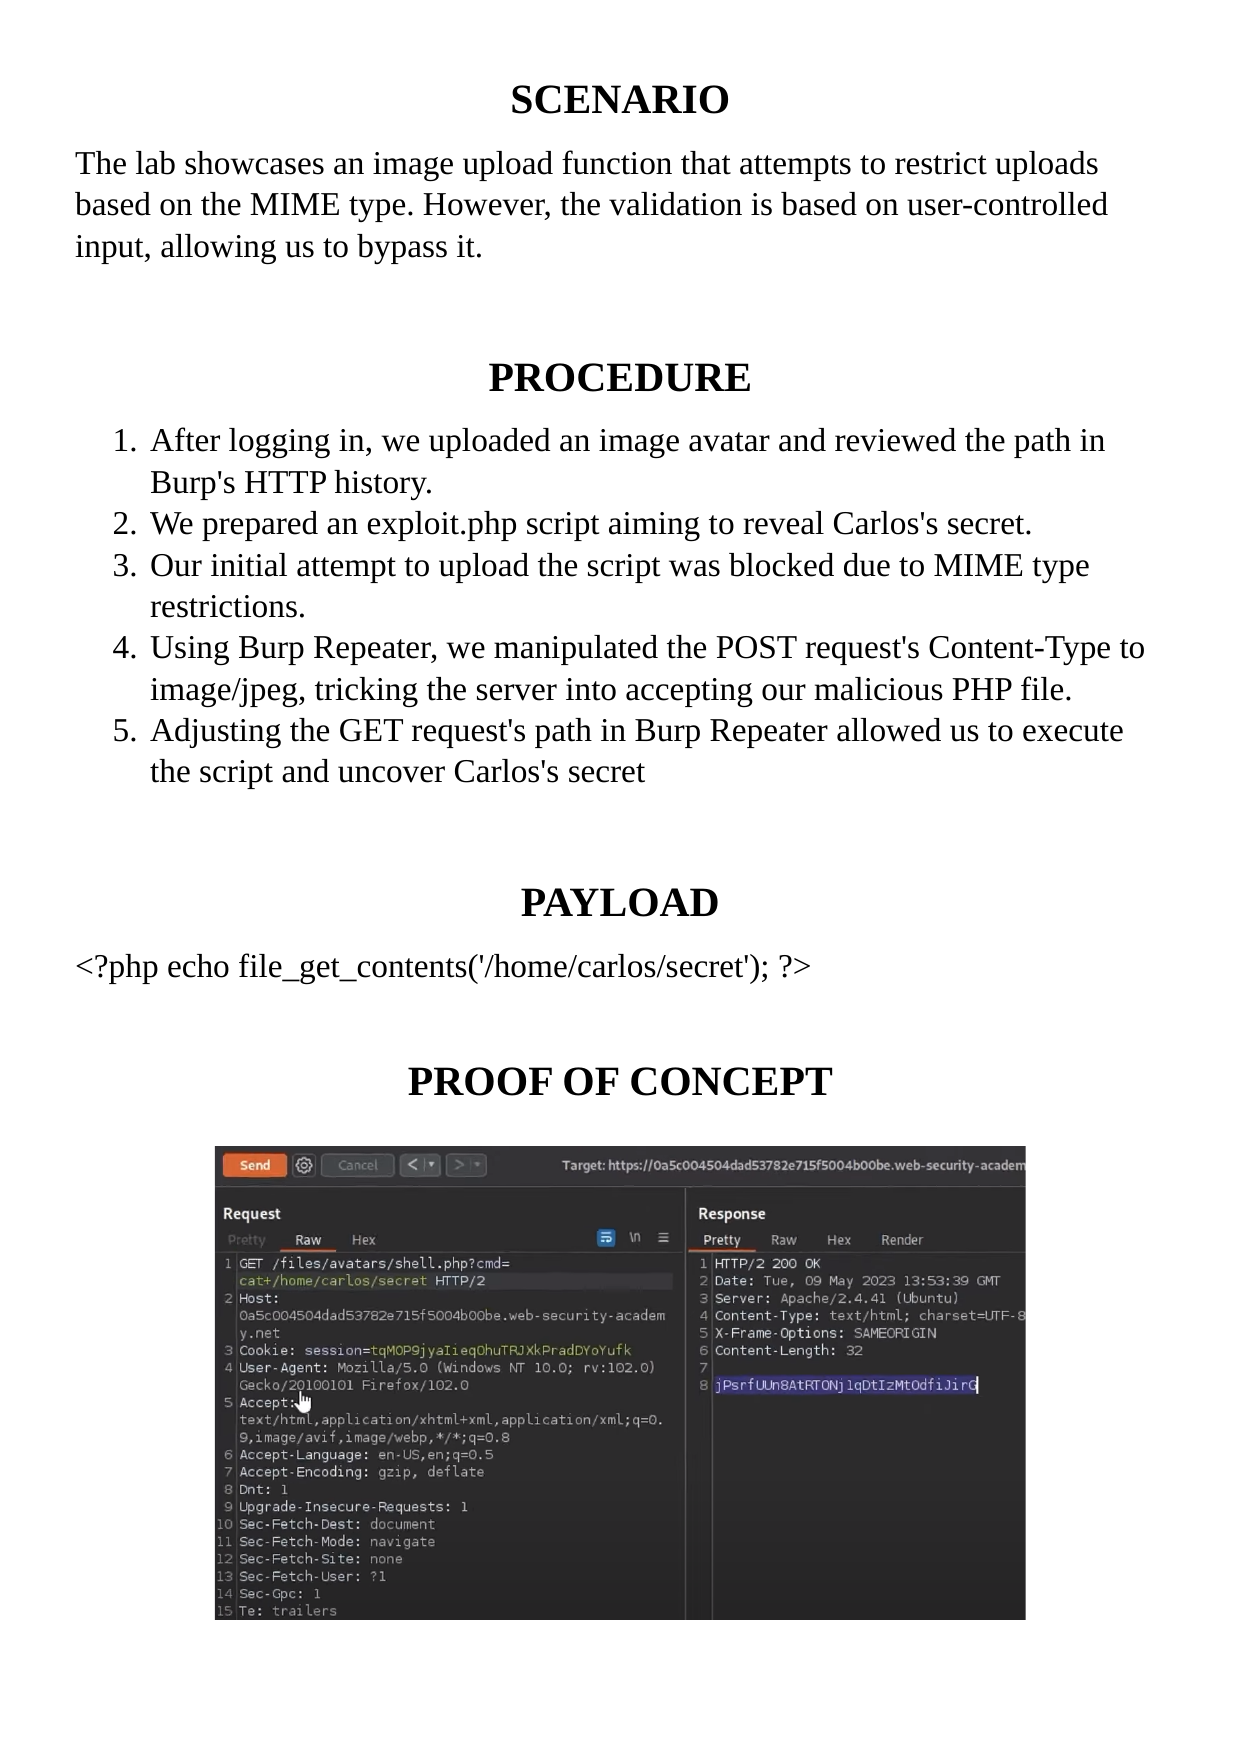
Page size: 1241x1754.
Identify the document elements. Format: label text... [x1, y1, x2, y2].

text SCENARIO [75, 75, 1165, 123]
list Our initial attempt to upload the script was blocked due to MIME type restrictions. [112, 545, 1165, 624]
text PROOF OF CONCEPT [75, 1004, 1165, 1134]
list Adjusting the GET request's path in Burp Repeater allowed us to execute the script and uncover Carlos's secret [112, 710, 1165, 790]
list We prepared an exploit.php script aiming to reveal Carlos's secret. [112, 503, 1165, 542]
text PAYLOAD [75, 878, 1165, 926]
list Using Burp Repeater, we manipulated the POST request's Content-Type to image/jpeg, tricking the server into accepting our malicious PHP file. [112, 627, 1165, 707]
text <?php echo file_get_contents('/home/carlos/secret'); ?> [75, 946, 1165, 984]
text The lab showcases an image upload function that attempts to restrict uploads based on the MIME type. However, the validation is based on user-controlled input, allowing us to bypass it. [75, 143, 1165, 264]
text PROCEDURE [75, 352, 1165, 400]
list After logging in, we uploaded an image avatar and reviewed the path in Burp's HTTP history. [112, 421, 1165, 500]
picture [214, 1146, 1026, 1620]
